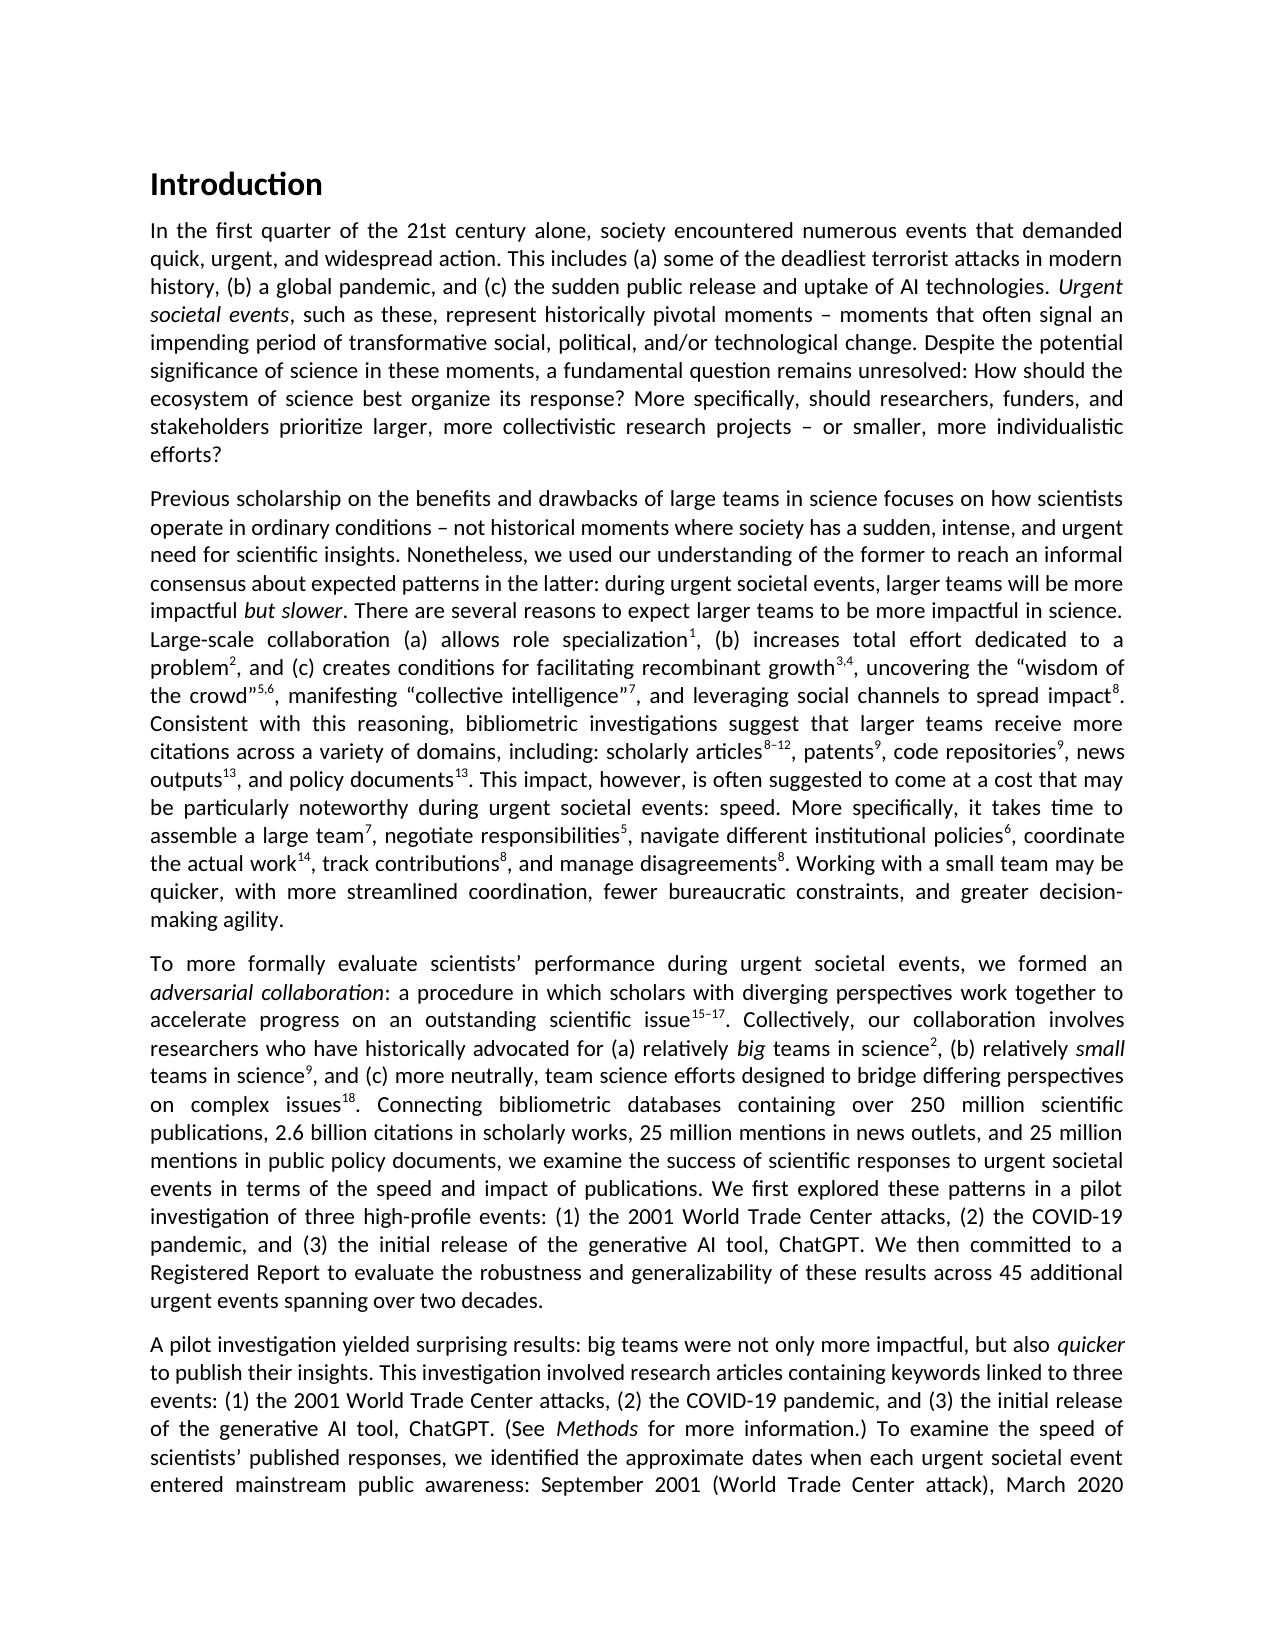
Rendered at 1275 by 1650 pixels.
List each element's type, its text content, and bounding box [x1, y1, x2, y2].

subtitle Introduction [150, 162, 1125, 203]
text Previous scholarship on the benefits and drawbacks of large teams in science focuses on how scientists operate in ordinary conditions – not historical moments where society has a sudden, intense, and urgent need for scientific insights. Nonetheless, we used our understanding of the former to reach an informal consensus about expected patterns in the latter: during urgent societal events, larger teams will be more impactful but slower. There are several reasons to expect larger teams to be more impactful in science. Large-scale collaboration (a) allows role specialization1, (b) increases total effort dedicated to a problem2, and (c) creates conditions for facilitating recombinant growth3,4, uncovering the “wisdom of the crowd”5,6, manifesting “collective intelligence”7, and leveraging social channels to spread impact8. Consistent with this reasoning, bibliometric investigations suggest that larger teams receive more citations across a variety of domains, including: scholarly articles8–12, patents9, code repositories9, news outputs13, and policy documents13. This impact, however, is often suggested to come at a cost that may be particularly noteworthy during urgent societal events: speed. More specifically, it takes time to assemble a large team7, negotiate responsibilities5, navigate different institutional policies6, coordinate the actual work14, track contributions8, and manage disagreements8. Working with a small team may be quicker, with more streamlined coordination, fewer bureaucratic constraints, and greater decision-making agility. [150, 484, 1125, 933]
text To more formally evaluate scientists’ performance during urgent societal events, we formed an adversarial collaboration: a procedure in which scholars with diverging perspectives work together to accelerate progress on an outstanding scientific issue15–17. Collectively, our collaboration involves researchers who have historically advocated for (a) relatively big teams in science2, (b) relatively small teams in science9, and (c) more neutrally, team science efforts designed to bridge differing perspectives on complex issues18. Connecting bibliometric databases containing over 250 million scientific publications, 2.6 billion citations in scholarly works, 25 million mentions in news outlets, and 25 million mentions in public policy documents, we examine the success of scientific responses to urgent societal events in terms of the speed and impact of publications. We first explored these patterns in a pilot investigation of three high-profile events: (1) the 2001 World Trade Center attacks, (2) the COVID-19 pandemic, and (3) the initial release of the generative AI tool, ChatGPT. We then committed to a Registered Report to evaluate the robustness and generalizability of these results across 45 additional urgent events spanning over two decades. [150, 949, 1125, 1314]
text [150, 1331, 1125, 1499]
text In the first quarter of the 21st century alone, society encountered numerous events that demanded quick, urgent, and widespread action. This includes (a) some of the deadliest terrorist attacks in modern history, (b) a global pandemic, and (c) the sudden public release and uptake of AI technologies. Urgent societal events, such as these, represent historically pivotal moments – moments that often signal an impending period of transformative social, political, and/or technological change. Despite the potential significance of science in these moments, a fundamental question remains unresolved: How should the ecosystem of science best organize its response? More specifically, should researchers, funders, and stakeholders prioritize larger, more collectivistic research projects – or smaller, more individualistic efforts? [150, 216, 1125, 468]
